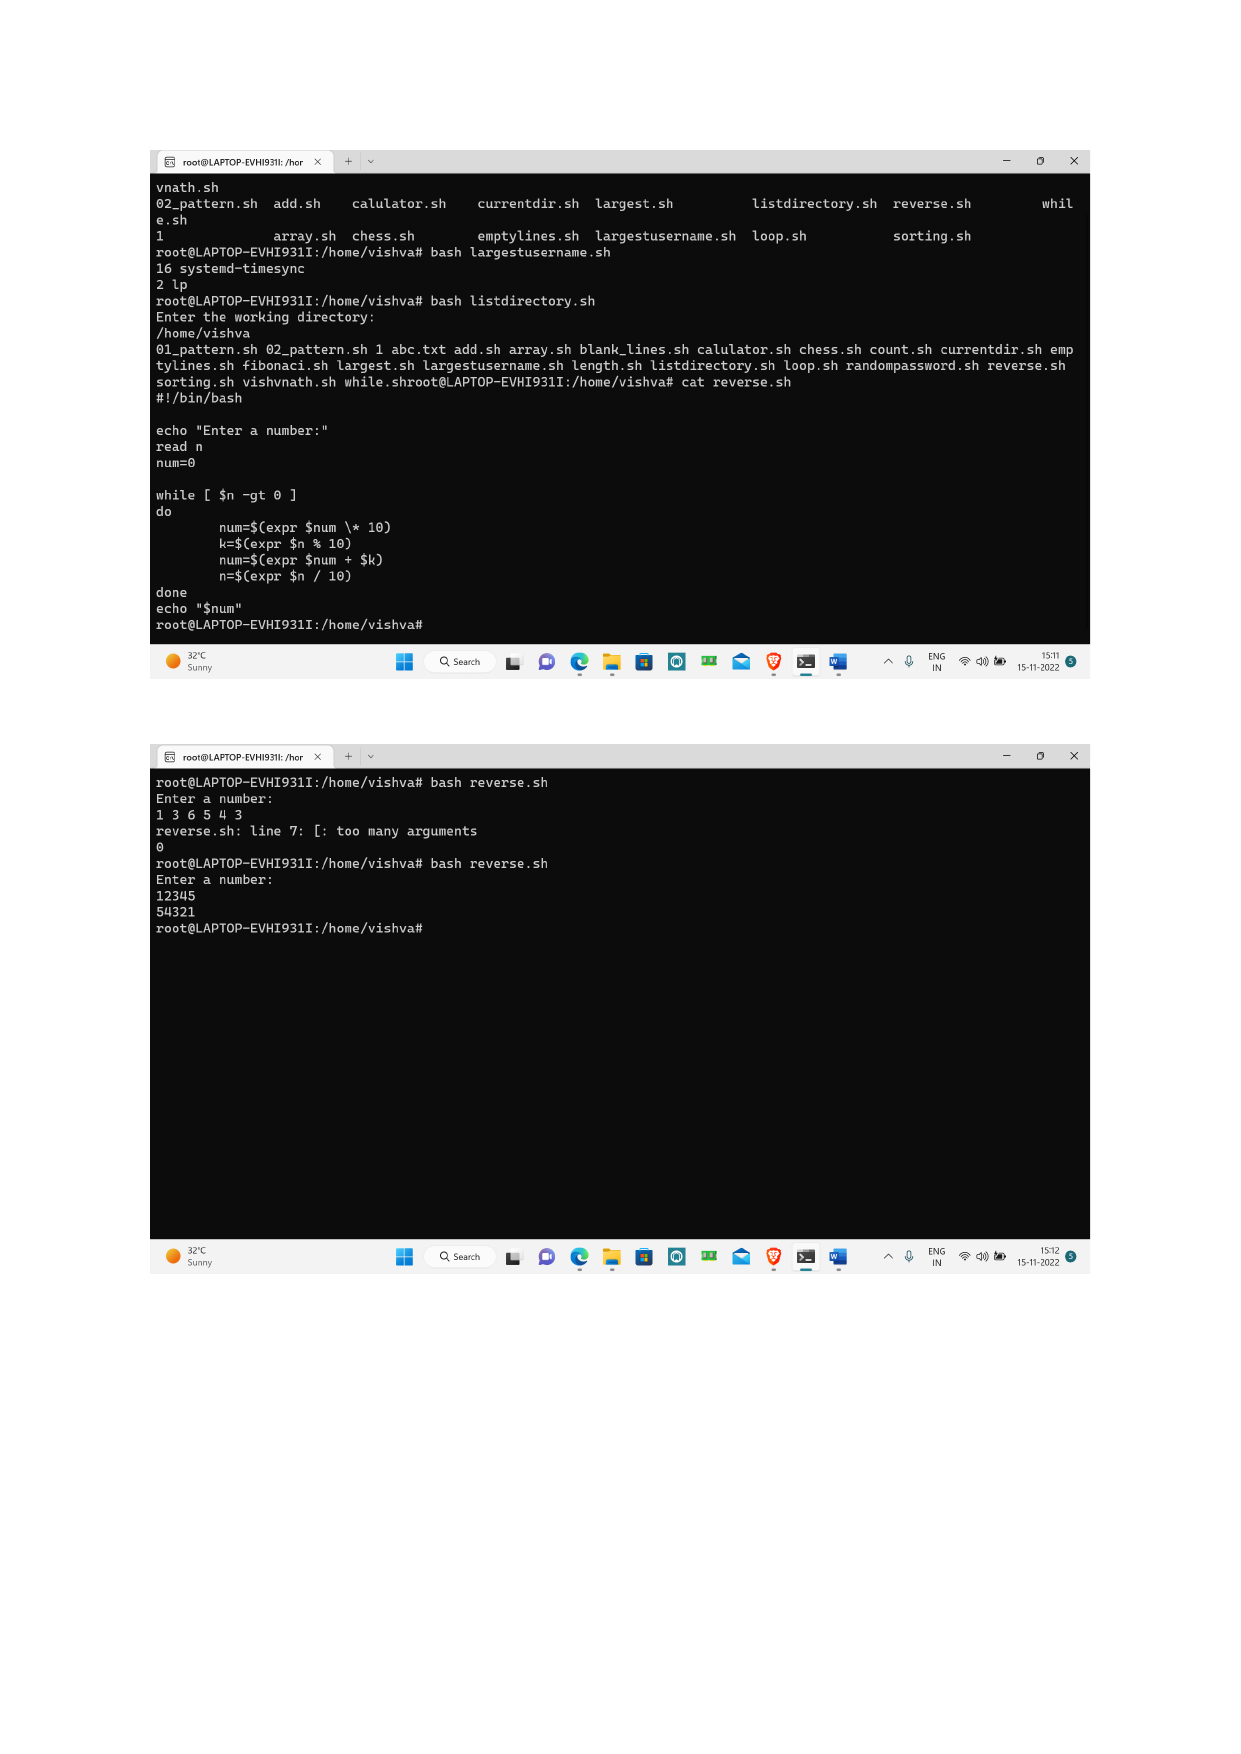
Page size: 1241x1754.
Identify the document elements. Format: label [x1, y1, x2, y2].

picture [150, 744, 1091, 1274]
picture [150, 150, 1091, 679]
